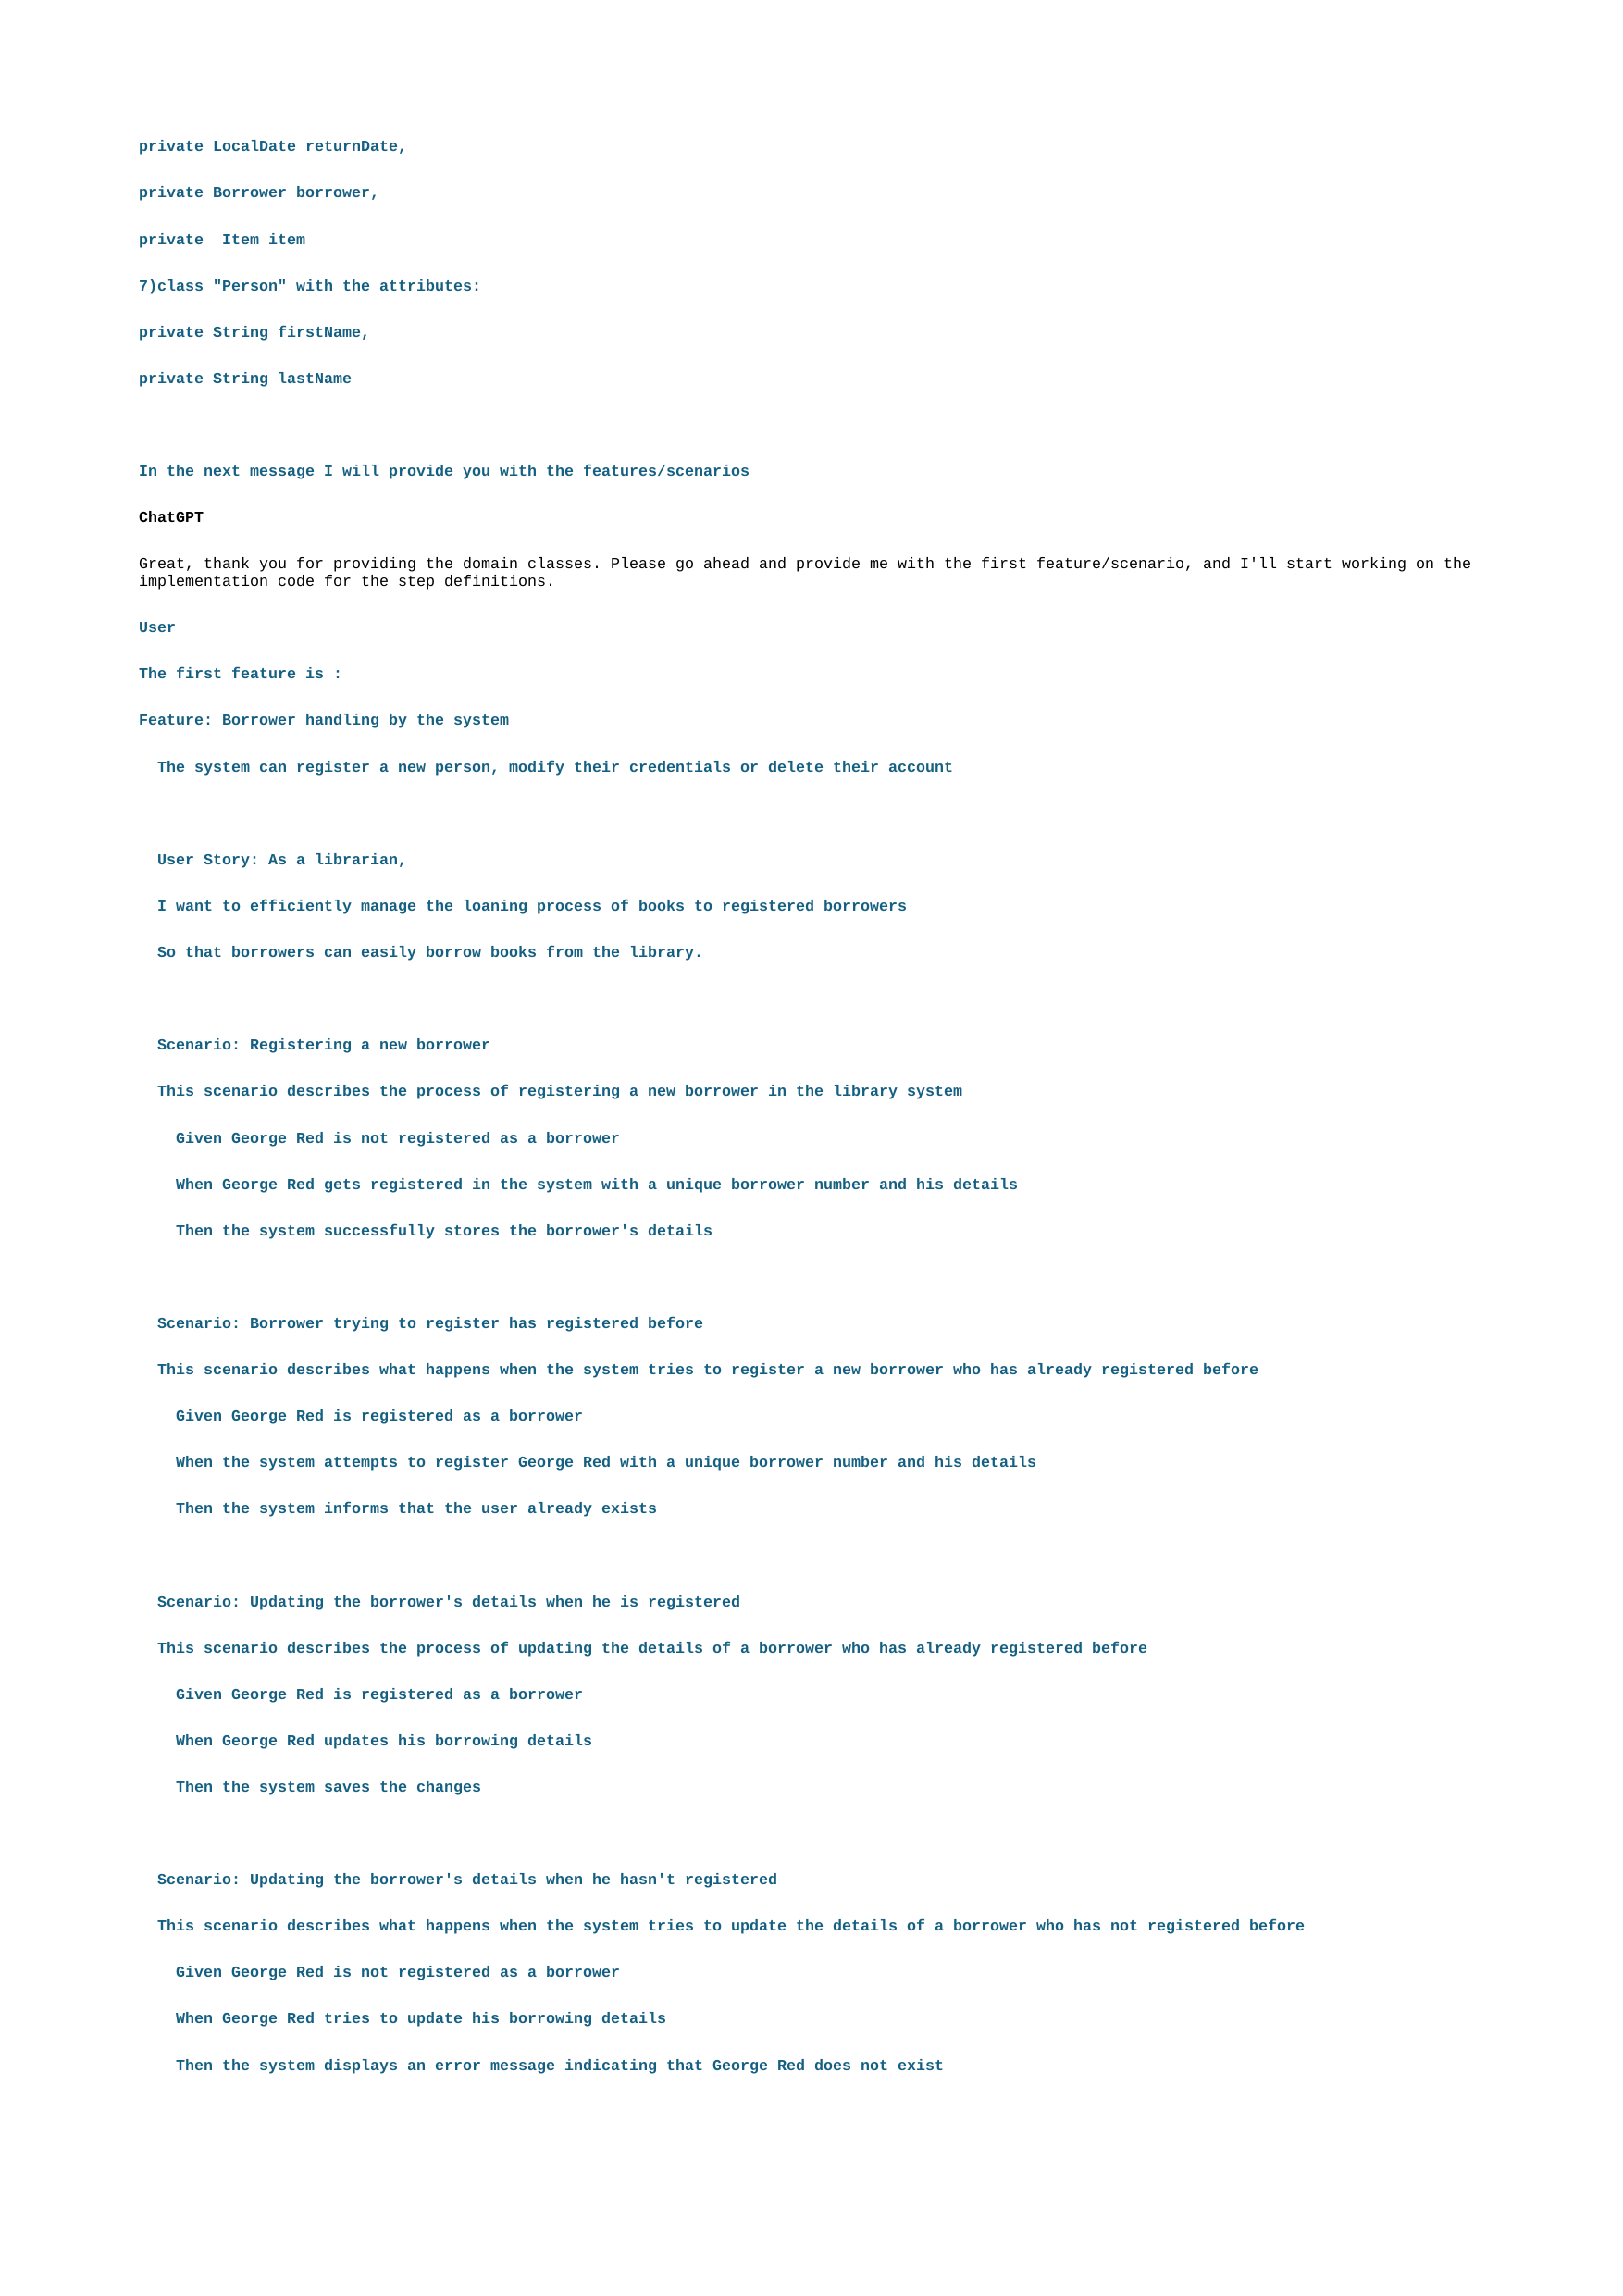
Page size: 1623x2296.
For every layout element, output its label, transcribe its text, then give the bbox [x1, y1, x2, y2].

text Given George Red is not registered as a borrower [139, 1130, 1484, 1148]
text This scenario describes what happens when the system tries to register a new borrower who has already registered before [139, 1362, 1484, 1379]
text private String lastName [139, 371, 1484, 388]
text User [139, 620, 1484, 638]
text So that borrowers can easily borrow books from the library. [139, 945, 1484, 962]
text ChatGPT [139, 510, 1484, 527]
text Then the system successfully stores the borrower's details [139, 1222, 1484, 1240]
text private Item item [139, 231, 1484, 249]
text Given George Red is registered as a borrower [139, 1409, 1484, 1426]
text When the system attempts to register George Red with a unique borrower number and his details [139, 1455, 1484, 1472]
text private Borrower borrower, [139, 185, 1484, 203]
text private String firstName, [139, 324, 1484, 341]
text private LocalDate returnDate, [139, 139, 1484, 156]
text Scenario: Updating the borrower's details when he hasn't registered [139, 1872, 1484, 1890]
text Scenario: Registering a new borrower [139, 1037, 1484, 1055]
text Then the system informs that the user already exists [139, 1501, 1484, 1519]
text 7)class "Person" with the attributes: [139, 278, 1484, 295]
text Given George Red is not registered as a borrower [139, 1965, 1484, 1982]
text When George Red gets registered in the system with a unique borrower number and his details [139, 1176, 1484, 1194]
text This scenario describes the process of updating the details of a borrower who has already registered before [139, 1640, 1484, 1657]
text This scenario describes what happens when the system tries to update the details of a borrower who has not registered before [139, 1918, 1484, 1936]
text Then the system displays an error message indicating that George Red does not exist [139, 2057, 1484, 2075]
text When George Red updates his borrowing details [139, 1732, 1484, 1750]
text In the next message I will provide you with the features/scenarios [139, 464, 1484, 480]
text This scenario describes the process of registering a new borrower in the library system [139, 1084, 1484, 1101]
text I want to efficiently manage the loaning process of books to registered borrowers [139, 899, 1484, 915]
text Scenario: Borrower trying to register has registered before [139, 1315, 1484, 1333]
text Feature: Borrower handling by the system [139, 713, 1484, 730]
text The system can register a new person, modify their credentials or delete their account [139, 759, 1484, 776]
text Then the system saves the changes [139, 1779, 1484, 1796]
text Scenario: Updating the borrower's details when he is registered [139, 1594, 1484, 1611]
text When George Red tries to update his borrowing details [139, 2011, 1484, 2029]
text Given George Red is registered as a borrower [139, 1686, 1484, 1704]
text User Story: As a librarian, [139, 851, 1484, 869]
text Great, thank you for providing the domain classes. Please go ahead and provide me with the first feature/scenario, and I'll start working on the implementation code for the step definitions. [139, 556, 1484, 591]
text The first feature is : [139, 666, 1484, 684]
